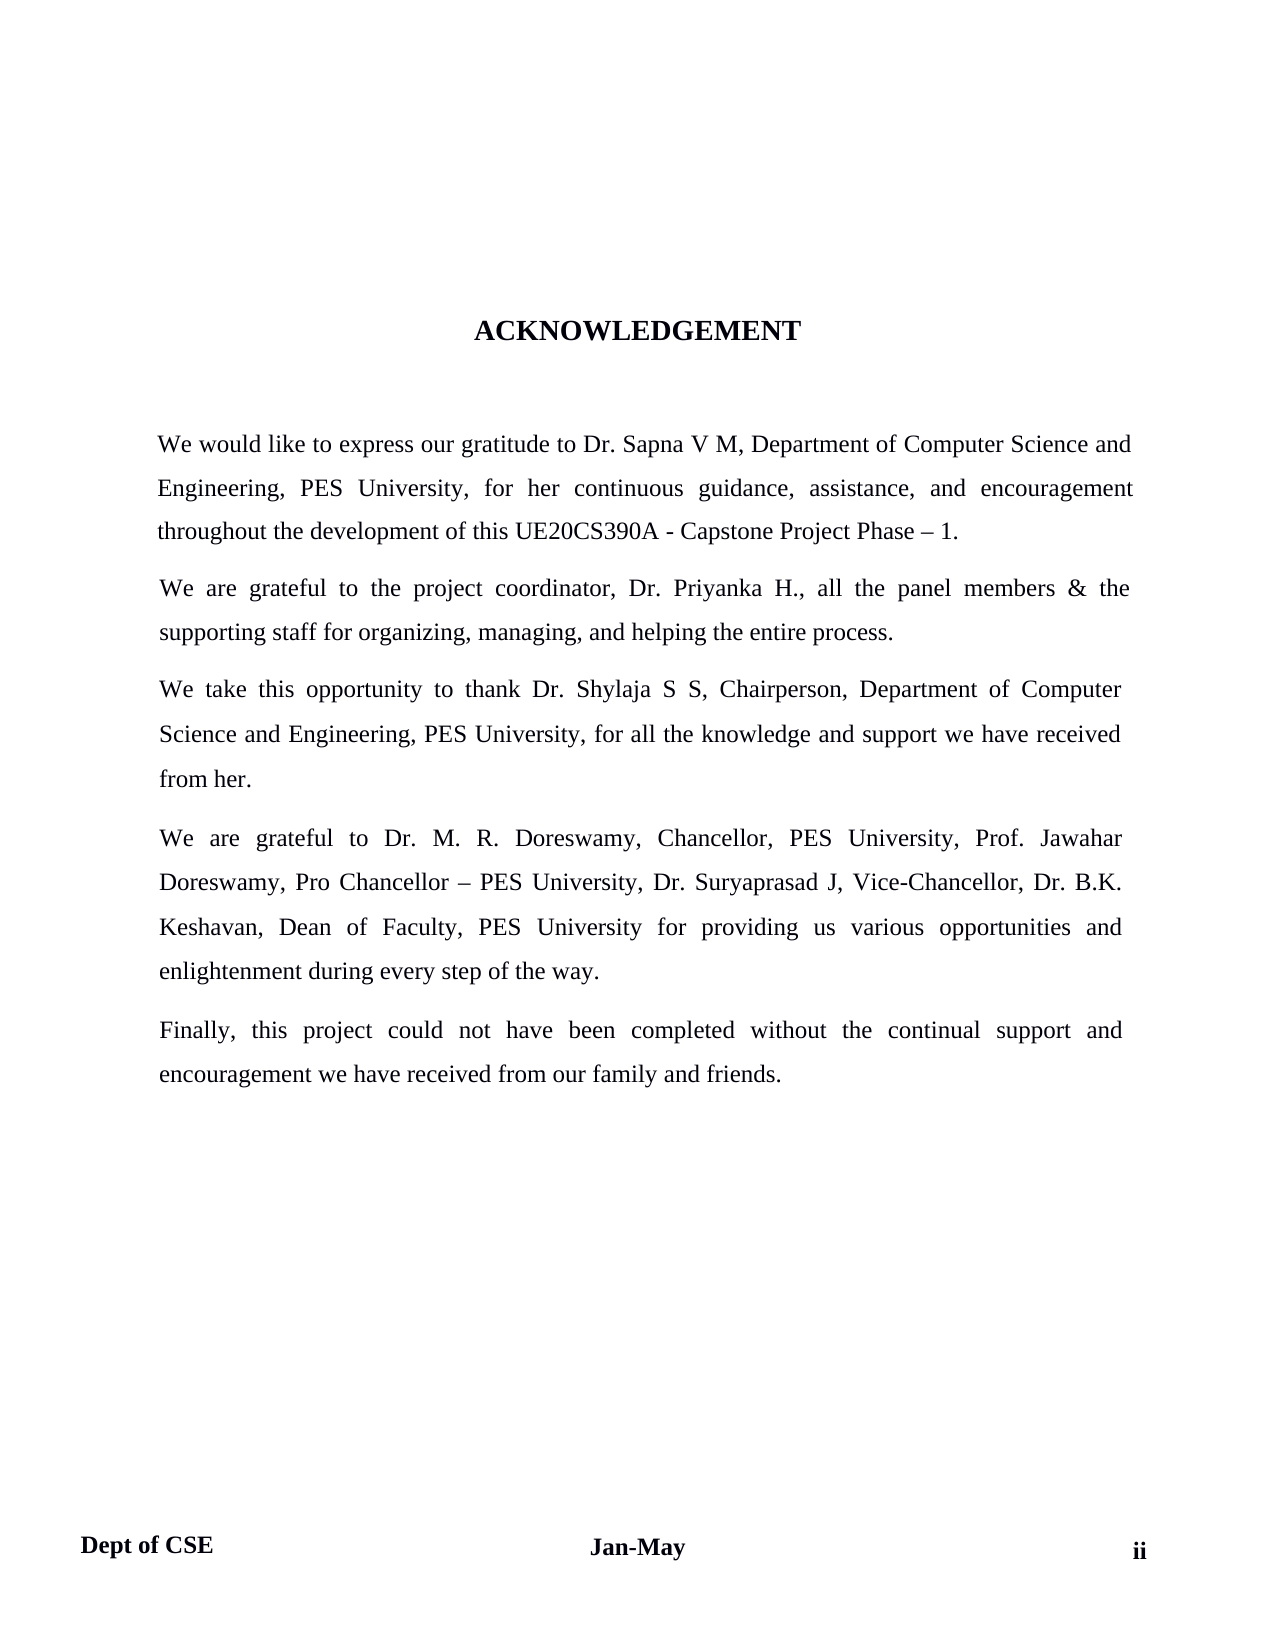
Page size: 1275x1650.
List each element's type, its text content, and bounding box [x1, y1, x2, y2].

text We would like to express our gratitude to Dr. Sapna V M, Department of Computer Science and Engineering, PES University, for her continuous guidance, assistance, and encouragement throughout the development of this UE20CS390A - Capstone Project Phase – 1. [157, 429, 1134, 544]
text Finally, this project could not have been completed without the continual support and encouragement we have received from our family and friends. [159, 1015, 1122, 1088]
text ACKNOWLEDGEMENT [128, 313, 1146, 347]
text We take this opportunity to thank Dr. Shylaja S S, Chairperson, Department of Computer Science and Engineering, PES University, for all the knowledge and support we have received from her. [159, 674, 1122, 793]
text We are grateful to Dr. M. R. Doreswamy, Chancellor, PES University, Prof. Jawahar Doreswamy, Pro Chancellor – PES University, Dr. Suryaprasad J, Vice-Chancellor, Dr. B.K. Keshavan, Dean of Faculty, PES University for providing us various opportunities and enlightenment during every step of the way. [159, 823, 1122, 985]
text We are grateful to the project coordinator, Dr. Priyanka H., all the panel members & the supporting staff for organizing, managing, and helping the entire process. [159, 573, 1132, 645]
